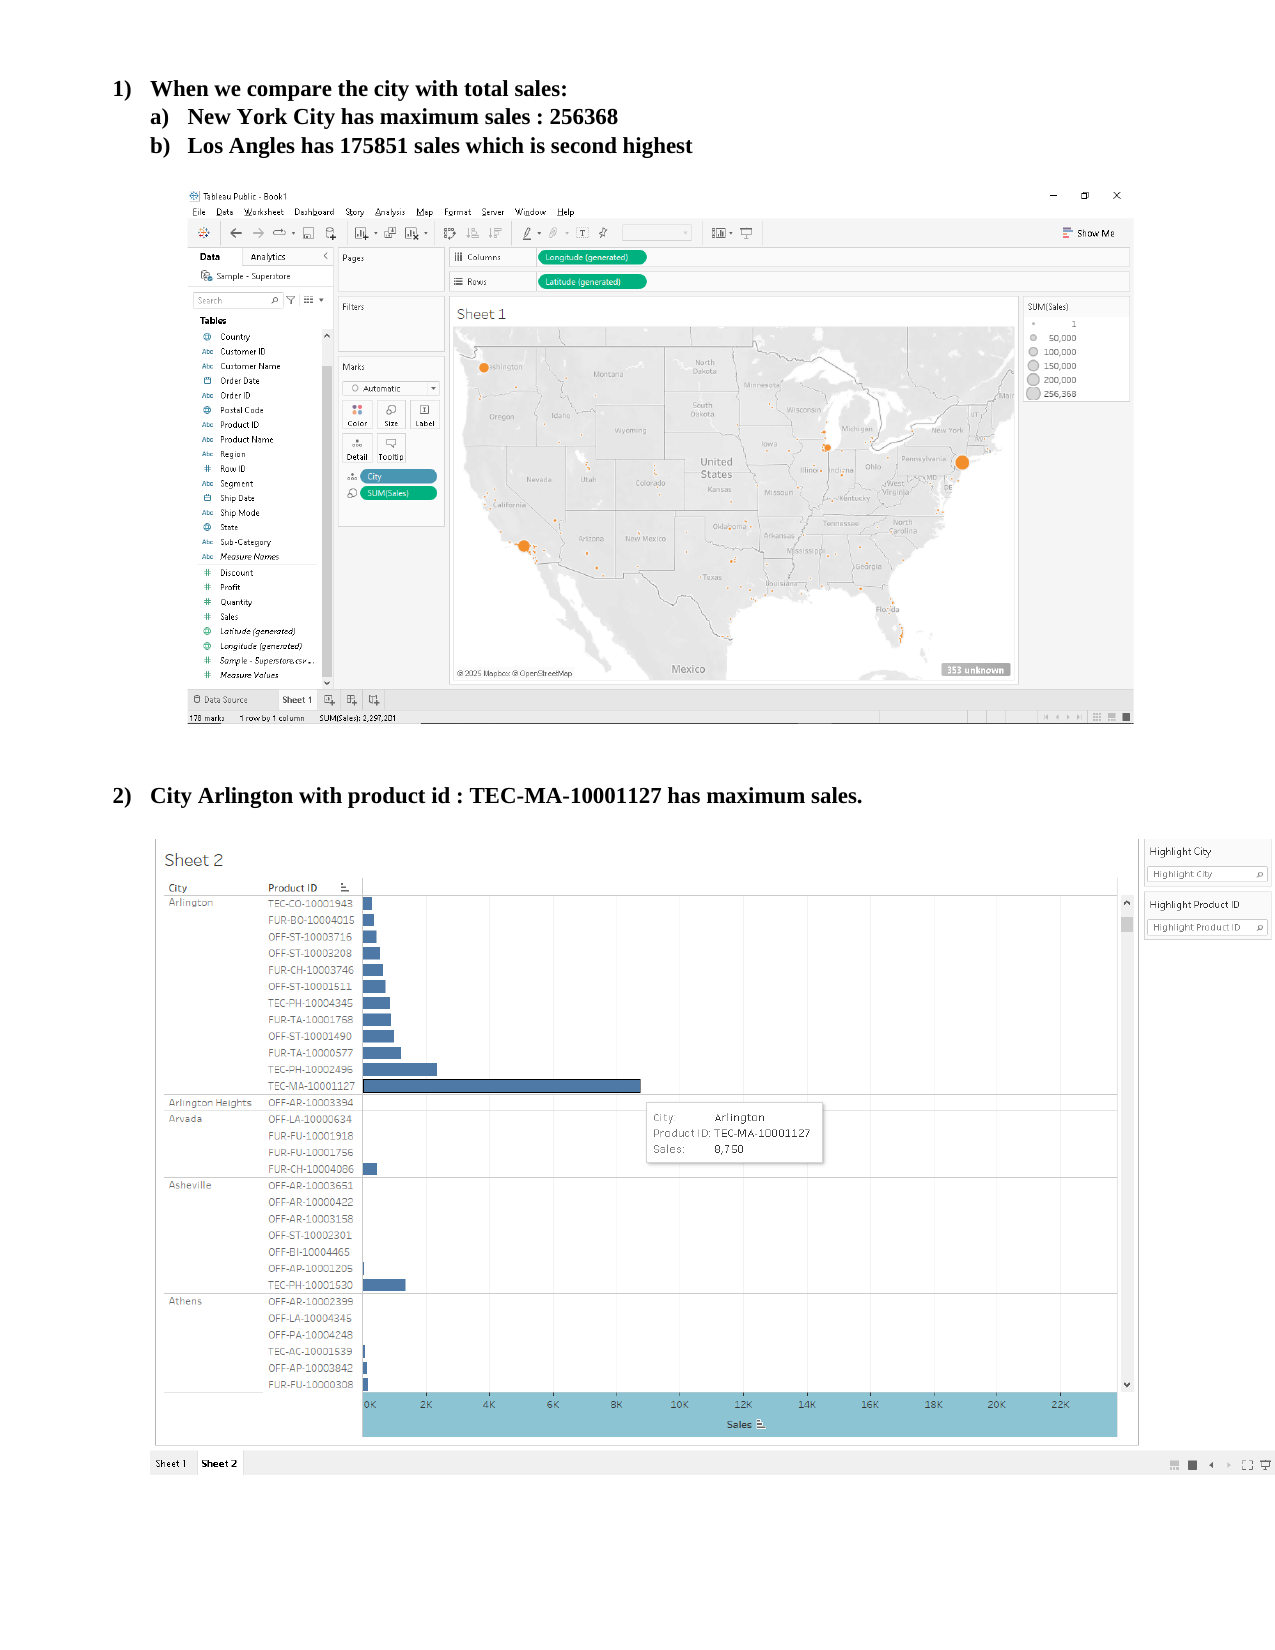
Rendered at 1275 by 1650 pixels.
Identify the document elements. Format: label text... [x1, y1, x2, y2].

list New York City has maximum sales : 256368 [150, 103, 1200, 130]
list When we compare the city with total sales: [112, 75, 1200, 101]
list Los Angles has 175851 sales which is second highest [150, 132, 1200, 158]
list City Arlington with product id : TEC-MA-10001127 has maximum sales. [112, 782, 1200, 808]
picture [150, 839, 1275, 1475]
picture [187, 188, 1134, 724]
